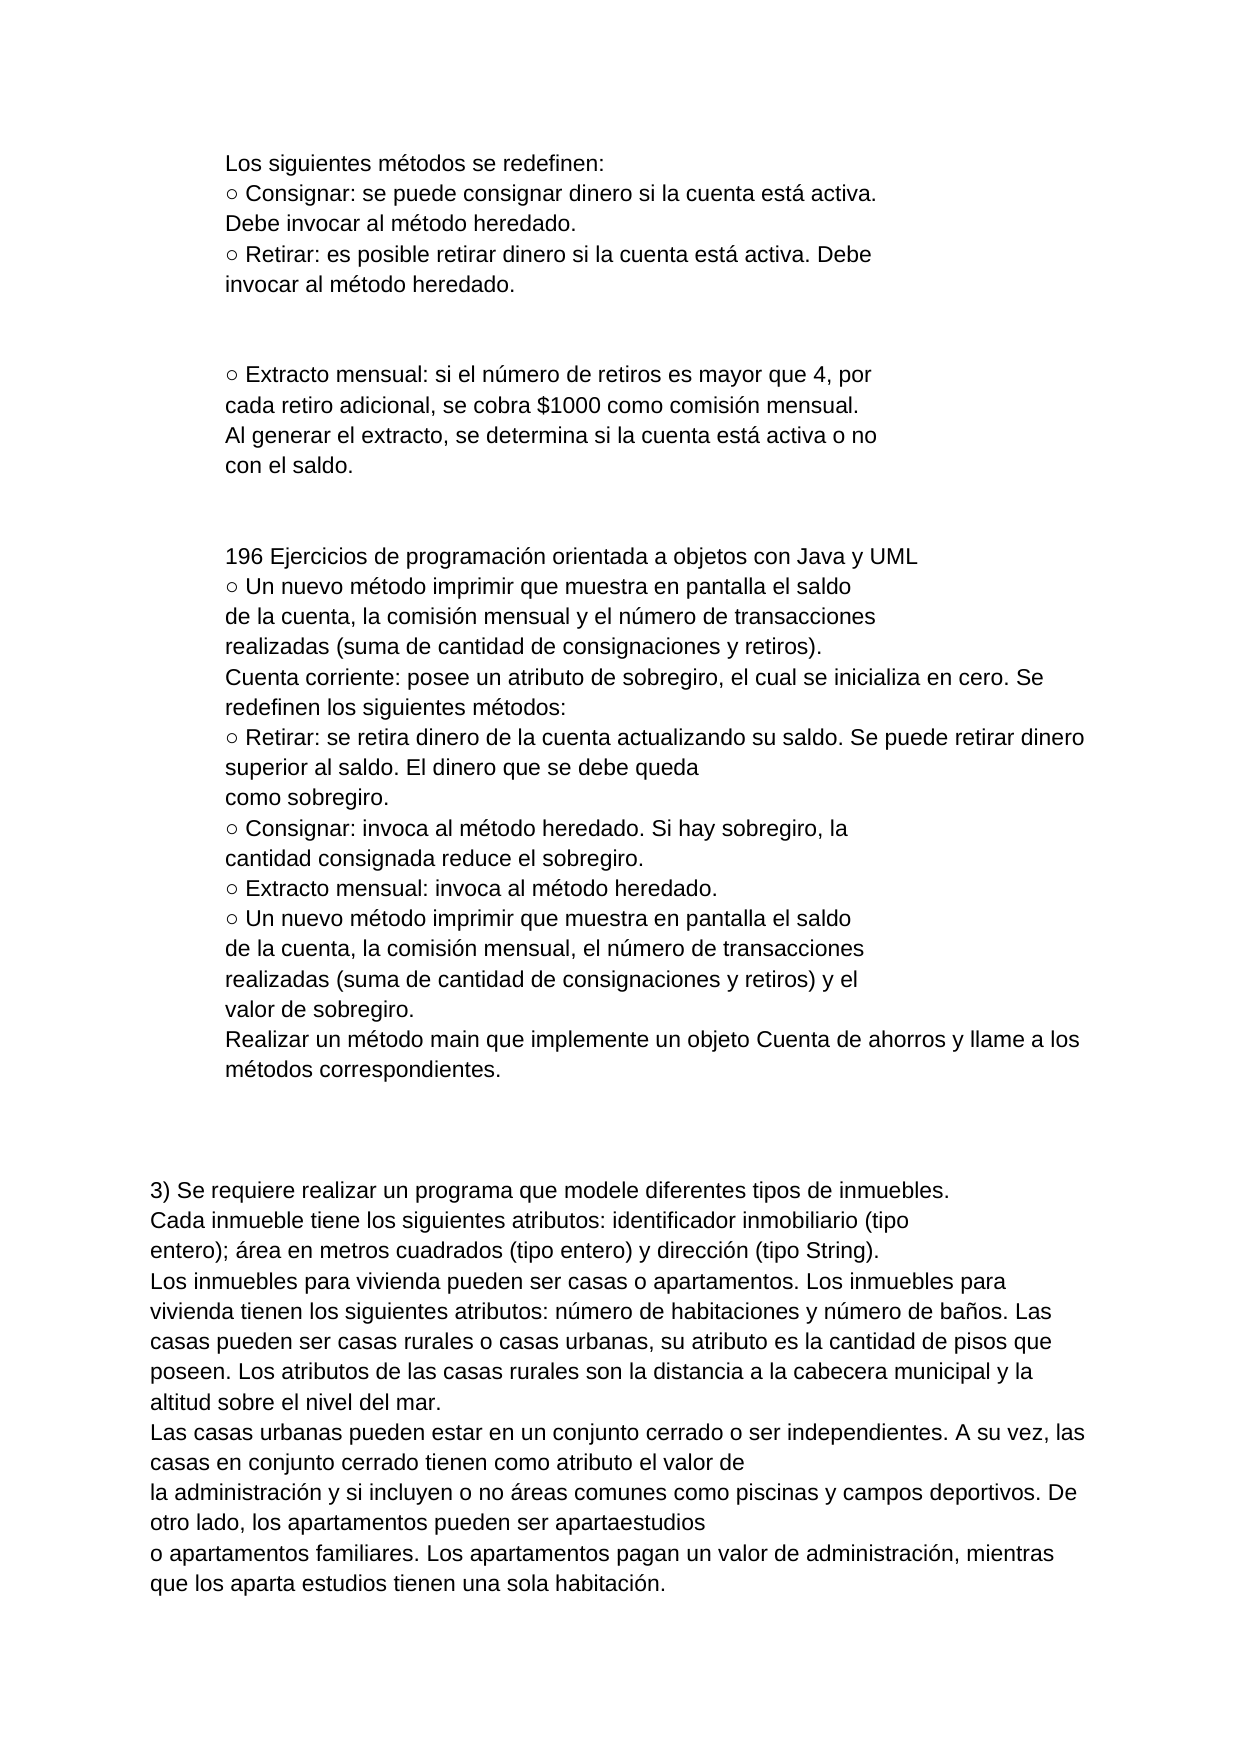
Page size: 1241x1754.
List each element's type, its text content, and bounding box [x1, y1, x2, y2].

text con el saldo. [225, 452, 1090, 478]
text valor de sobregiro. [225, 996, 1090, 1022]
text de la cuenta, la comisión mensual, el número de transacciones [225, 935, 1090, 962]
text Las casas urbanas pueden estar en un conjunto cerrado o ser independientes. A su vez, las casas en conjunto cerrado tienen como atributo el valor de [150, 1419, 1090, 1475]
text 196 Ejercicios de programación orientada a objetos con Java y UML [225, 543, 1090, 569]
text ○ Extracto mensual: invoca al método heredado. [225, 875, 1090, 901]
text cada retiro adicional, se cobra $1000 como comisión mensual. [225, 392, 1090, 418]
text Realizar un método main que implemente un objeto Cuenta de ahorros y llame a los métodos correspondientes. [225, 1026, 1090, 1083]
text cantidad consignada reduce el sobregiro. [225, 845, 1090, 871]
text Debe invocar al método heredado. [225, 210, 1090, 237]
text Los inmuebles para vivienda pueden ser casas o apartamentos. Los inmuebles para vivienda tienen los siguientes atributos: número de habitaciones y número de baños. Las casas pueden ser casas rurales o casas urbanas, su atributo es la cantidad de pisos que poseen. Los atributos de las casas rurales son la distancia a la cabecera municipal y la altitud sobre el nivel del mar. [150, 1268, 1090, 1415]
text o apartamentos familiares. Los apartamentos pagan un valor de administración, mientras que los aparta estudios tienen una sola habitación. [150, 1539, 1090, 1596]
text invocar al método heredado. [225, 271, 1090, 297]
text Al generar el extracto, se determina si la cuenta está activa o no [225, 422, 1090, 448]
text entero); área en metros cuadrados (tipo entero) y dirección (tipo String). [150, 1237, 1090, 1264]
text 3) Se requiere realizar un programa que modele diferentes tipos de inmuebles. [150, 1177, 1090, 1203]
text de la cuenta, la comisión mensual y el número de transacciones [225, 603, 1090, 629]
text Los siguientes métodos se redefinen: [225, 150, 1090, 176]
text ○ Un nuevo método imprimir que muestra en pantalla el saldo [225, 573, 1090, 599]
text Cada inmueble tiene los siguientes atributos: identificador inmobiliario (tipo [150, 1207, 1090, 1234]
text realizadas (suma de cantidad de consignaciones y retiros). [225, 633, 1090, 660]
text ○ Extracto mensual: si el número de retiros es mayor que 4, por [225, 361, 1090, 388]
text ○ Un nuevo método imprimir que muestra en pantalla el saldo [225, 905, 1090, 932]
text realizadas (suma de cantidad de consignaciones y retiros) y el [225, 966, 1090, 992]
text ○ Consignar: se puede consignar dinero si la cuenta está activa. [225, 180, 1090, 207]
text ○ Consignar: invoca al método heredado. Si hay sobregiro, la [225, 814, 1090, 841]
text la administración y si incluyen o no áreas comunes como piscinas y campos deportivos. De otro lado, los apartamentos pueden ser apartaestudios [150, 1479, 1090, 1536]
text Cuenta corriente: posee un atributo de sobregiro, el cual se inicializa en cero. Se redefinen los siguientes métodos: [225, 663, 1090, 720]
text ○ Retirar: se retira dinero de la cuenta actualizando su saldo. Se puede retirar dinero superior al saldo. El dinero que se debe queda [225, 724, 1090, 781]
text como sobregiro. [225, 784, 1090, 811]
text ○ Retirar: es posible retirar dinero si la cuenta está activa. Debe [225, 241, 1090, 267]
